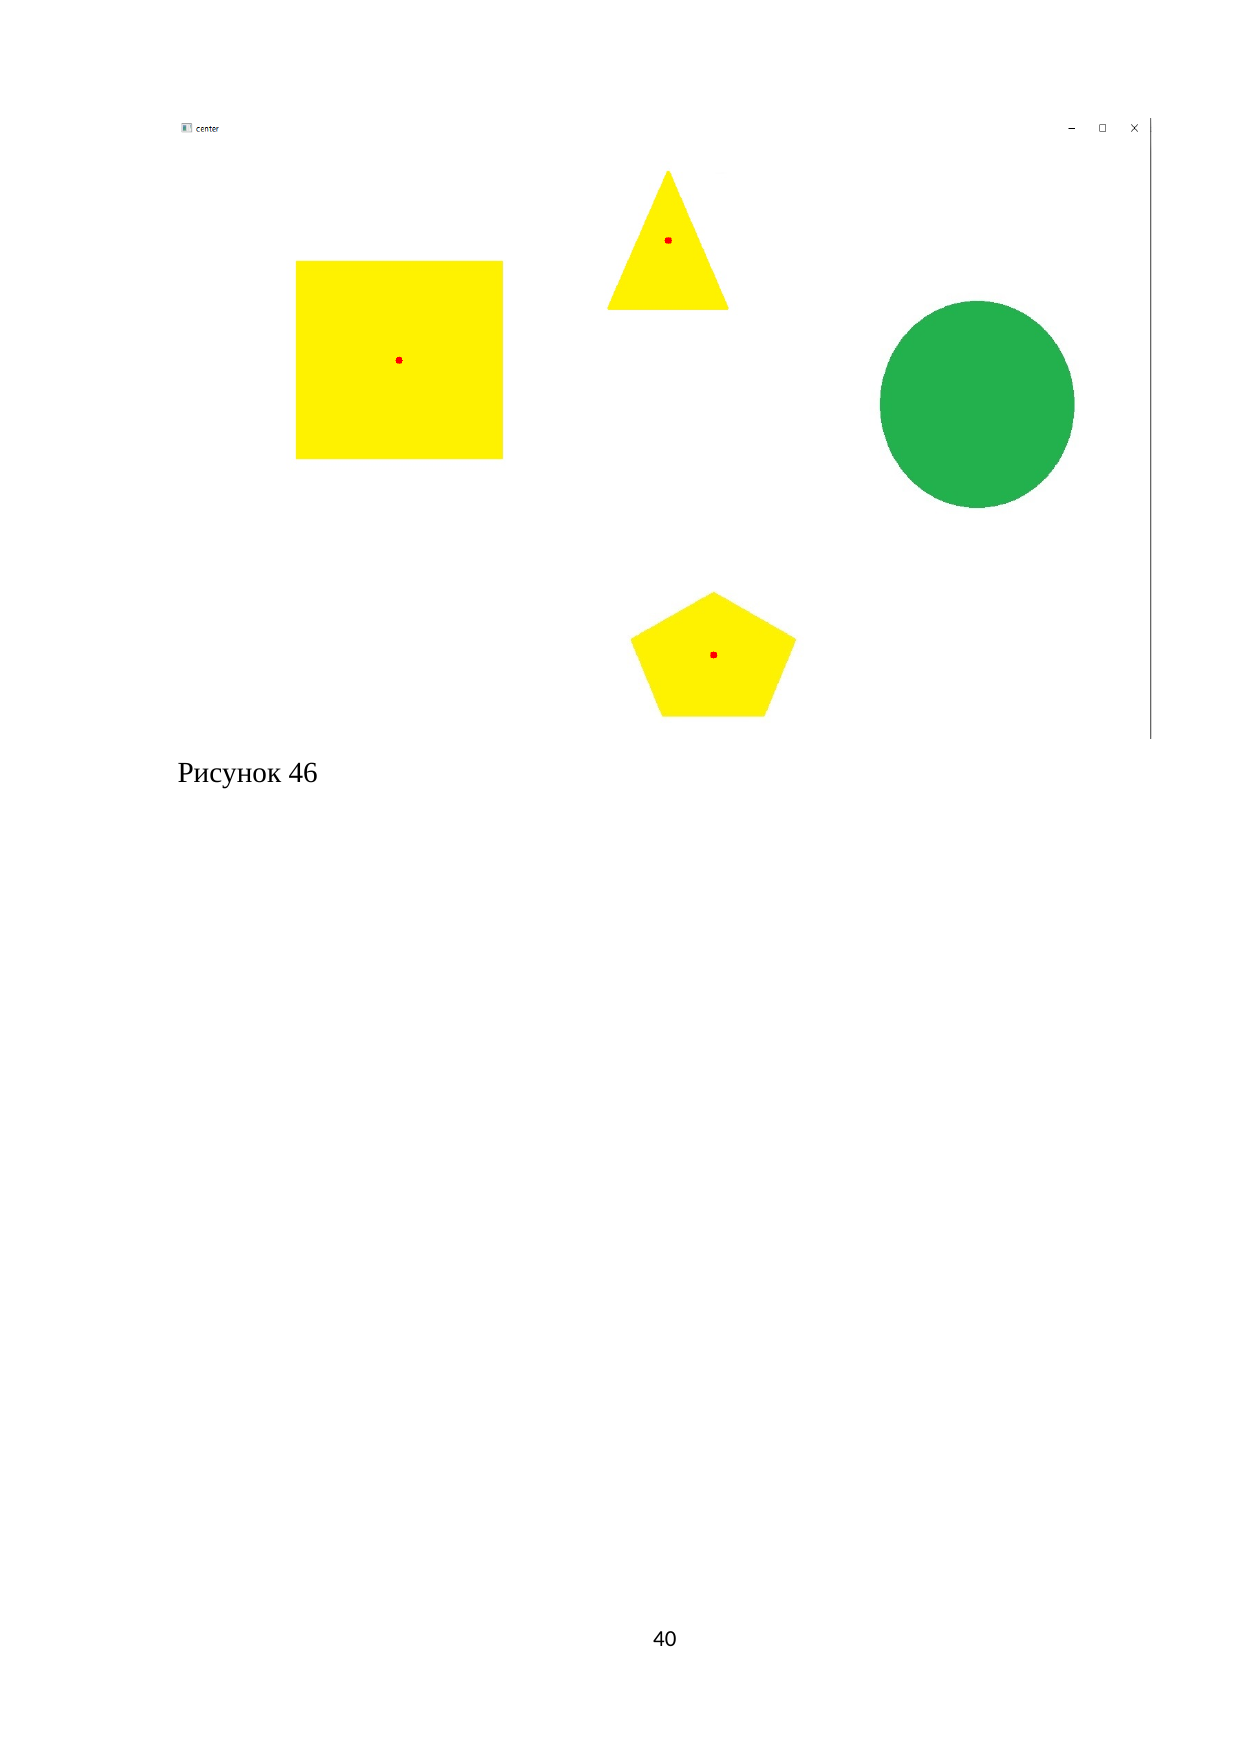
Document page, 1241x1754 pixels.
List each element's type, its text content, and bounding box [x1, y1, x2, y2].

picture [177, 118, 1152, 739]
